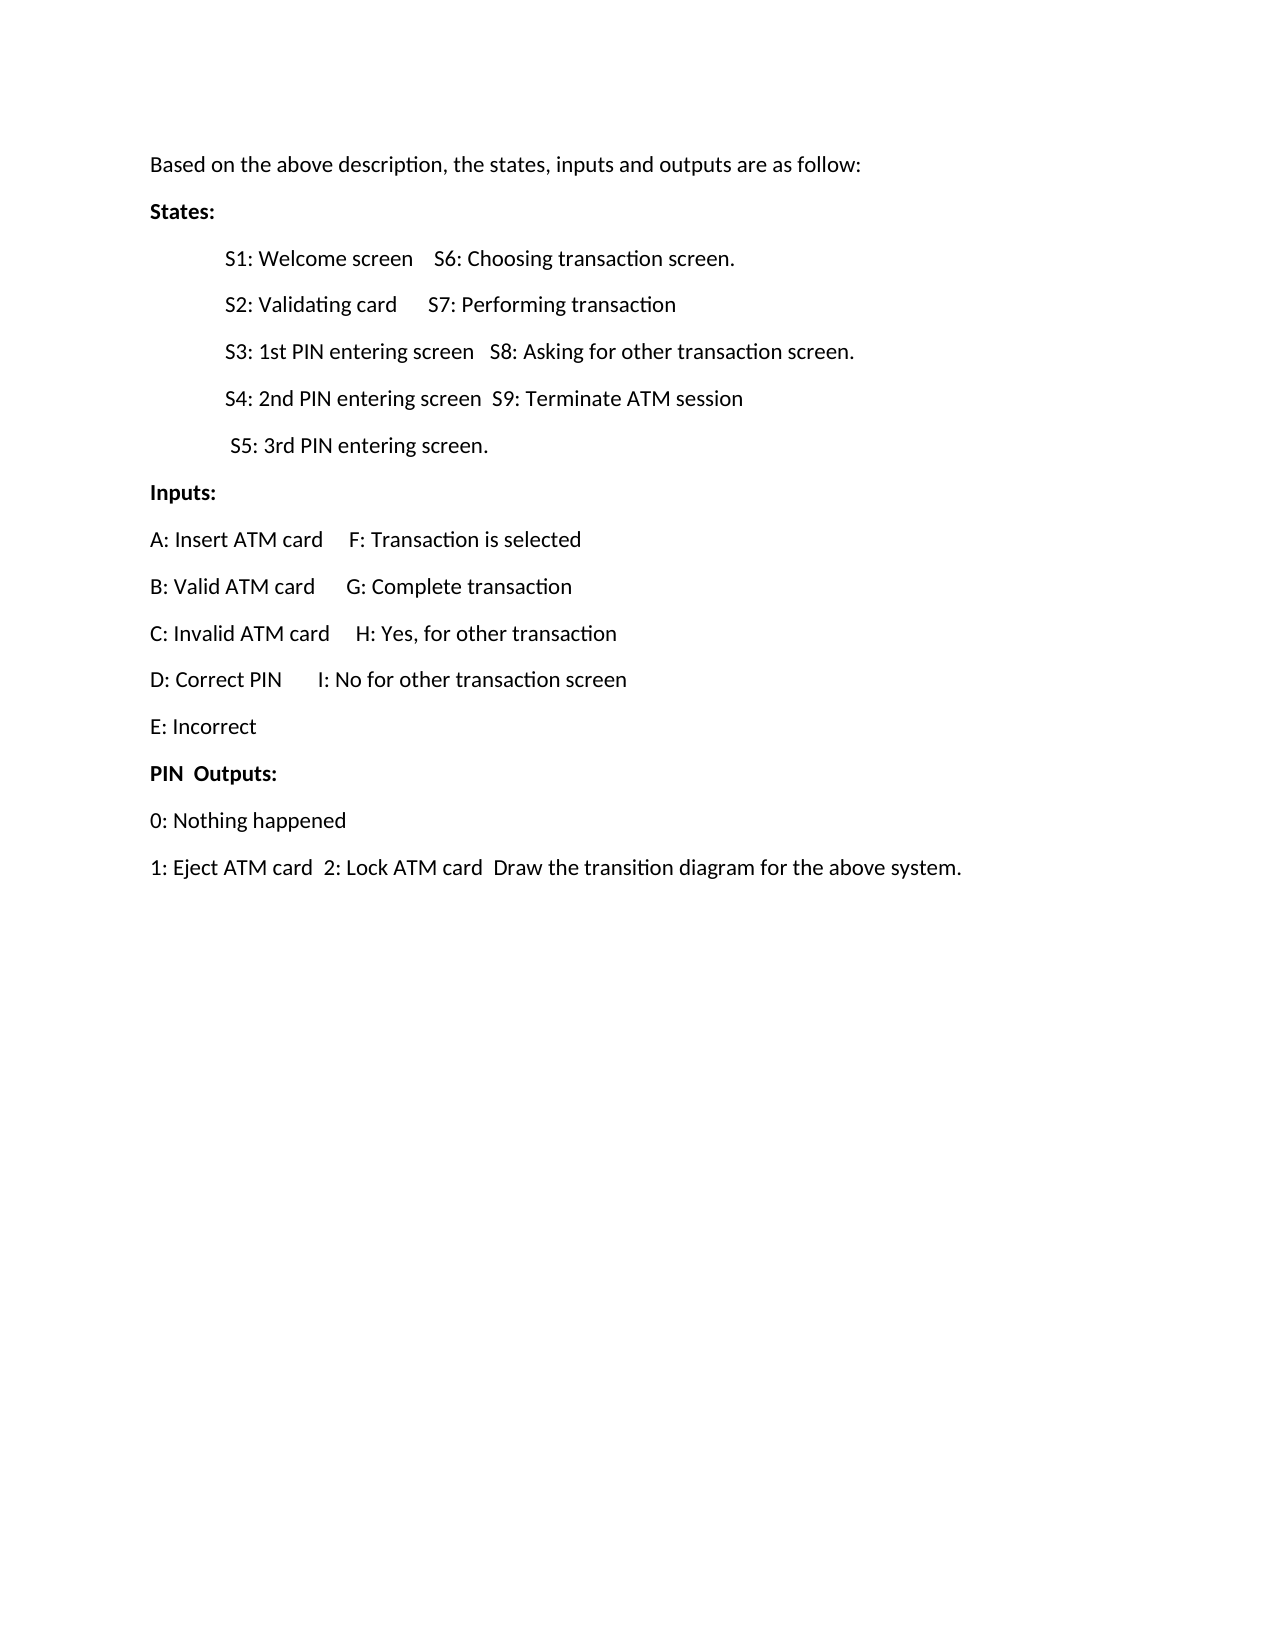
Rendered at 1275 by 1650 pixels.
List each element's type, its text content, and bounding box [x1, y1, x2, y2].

text S1: Welcome screen S6: Choosing transaction screen. [150, 244, 1125, 272]
text S4: 2nd PIN entering screen S9: Terminate ATM session [225, 384, 1125, 412]
text 0: Nothing happened [150, 806, 1125, 834]
text PIN Outputs: [150, 759, 1125, 787]
text Based on the above description, the states, inputs and outputs are as follow: [150, 150, 1125, 178]
text 1: Eject ATM card 2: Lock ATM card Draw the transition diagram for the above system. [150, 853, 1125, 881]
text B: Valid ATM card G: Complete transaction [150, 572, 1125, 600]
text A: Insert ATM card F: Transaction is selected [150, 525, 1125, 553]
text C: Invalid ATM card H: Yes, for other transaction [150, 619, 1125, 647]
text Inputs: [150, 478, 1125, 506]
text S2: Validating card S7: Performing transaction [150, 291, 1125, 319]
text States: [150, 197, 1125, 225]
text D: Correct PIN I: No for other transaction screen [150, 666, 1125, 694]
text E: Incorrect [150, 712, 1125, 741]
text S3: 1st PIN entering screen S8: Asking for other transaction screen. [150, 337, 1125, 366]
text S5: 3rd PIN entering screen. [225, 431, 1125, 459]
